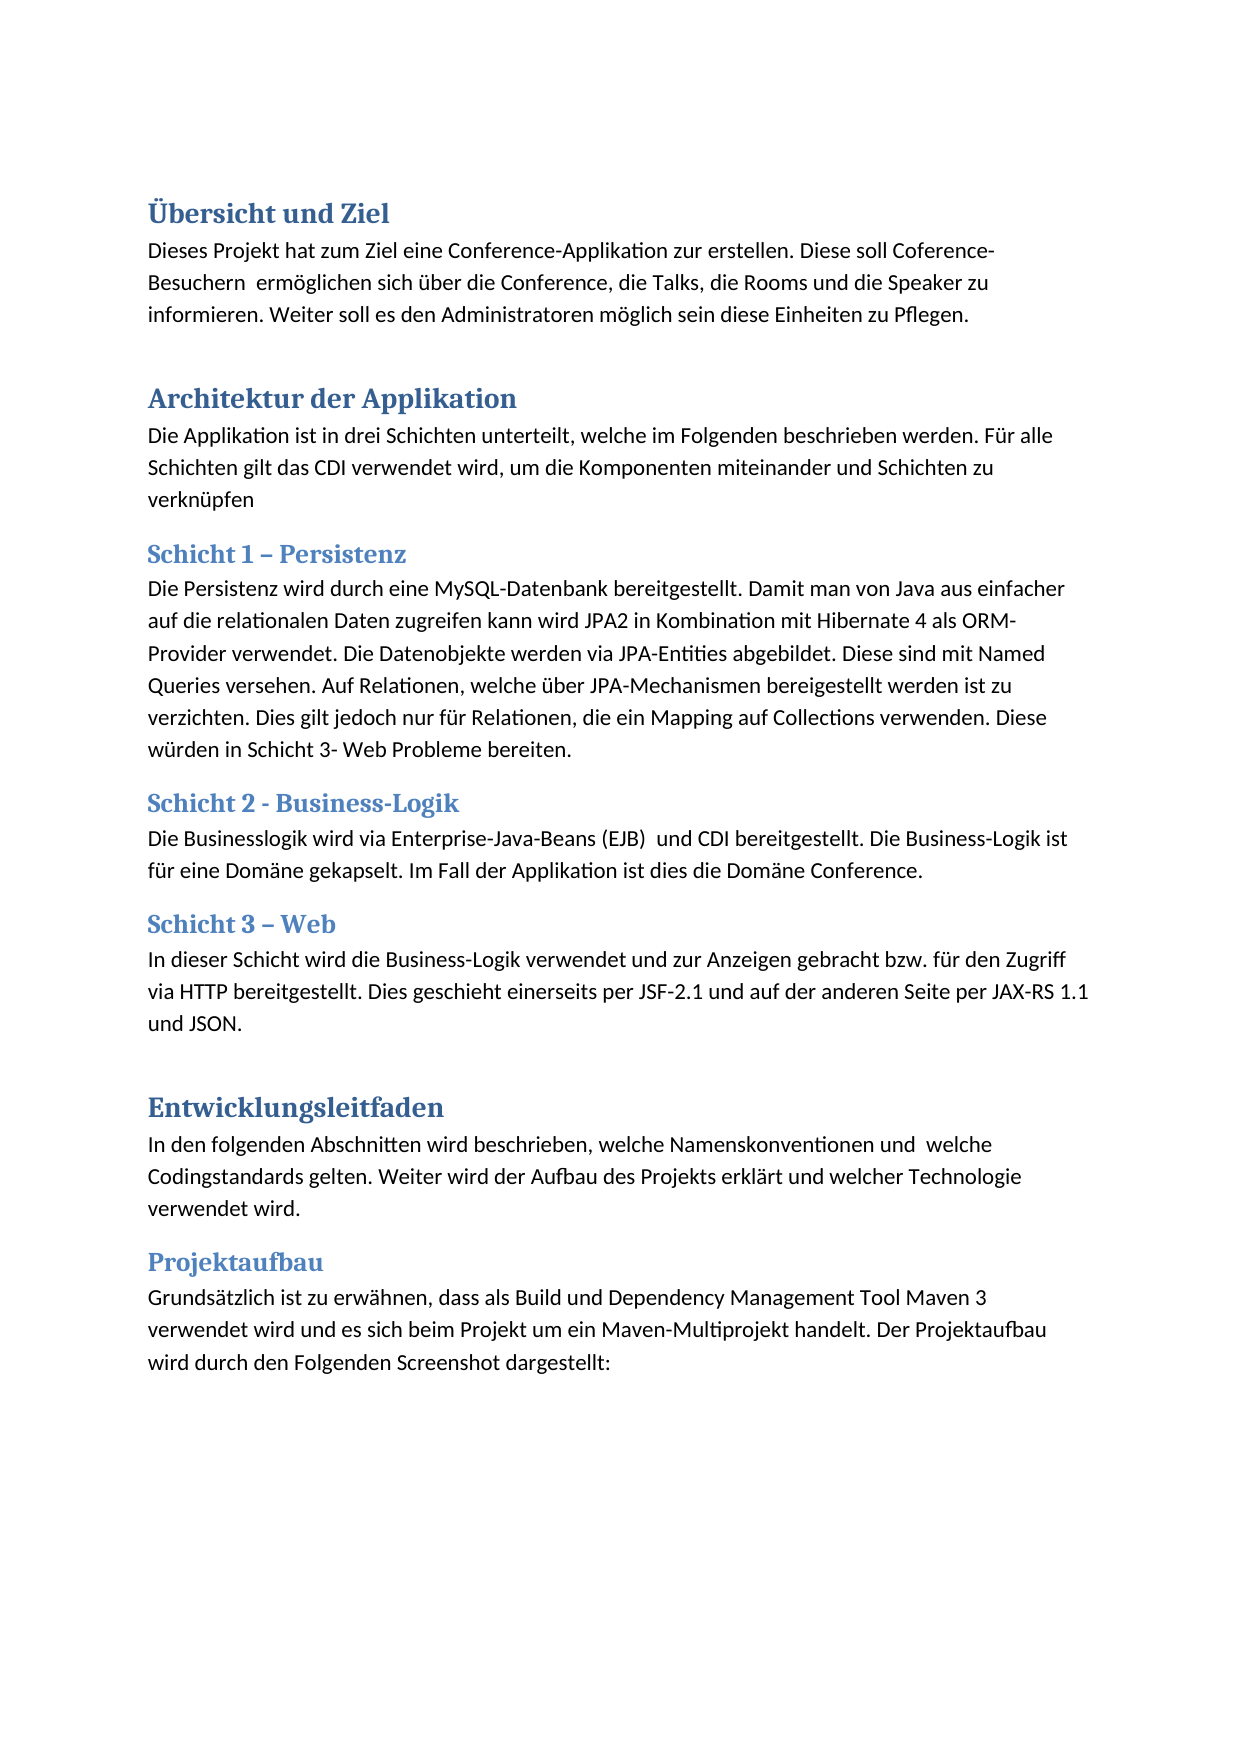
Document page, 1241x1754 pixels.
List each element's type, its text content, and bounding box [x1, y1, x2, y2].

subtitle Architektur der Applikation [148, 383, 1093, 416]
subtitle Schicht 2 - Business-Logik [148, 788, 1093, 819]
subtitle Entwicklungsleitfaden [148, 1092, 1093, 1125]
text Dieses Projekt hat zum Ziel eine Conference-Applikation zur erstellen. Diese soll Coference-Besuchern ermöglichen sich über die Conference, die Talks, die Rooms und die Speaker zu informieren. Weiter soll es den Administratoren möglich sein diese Einheiten zu Pflegen. [148, 236, 1093, 328]
subtitle Schicht 1 – Persistenz [148, 539, 1093, 570]
text In dieser Schicht wird die Business-Logik verwendet und zur Anzeigen gebracht bzw. für den Zugriff via HTTP bereitgestellt. Dies geschieht einerseits per JSF-2.1 und auf der anderen Seite per JAX-RS 1.1 und JSON. [148, 945, 1093, 1037]
text In den folgenden Abschnitten wird beschrieben, welche Namenskonventionen und welche Codingstandards gelten. Weiter wird der Aufbau des Projekts erklärt und welcher Technologie verwendet wird. [148, 1130, 1093, 1222]
text Die Applikation ist in drei Schichten unterteilt, welche im Folgenden beschrieben werden. Für alle Schichten gilt das CDI verwendet wird, um die Komponenten miteinander und Schichten zu verknüpfen [148, 421, 1093, 514]
text Die Businesslogik wird via Enterprise-Java-Beans (EJB) und CDI bereitgestellt. Die Business-Logik ist für eine Domäne gekapselt. Im Fall der Applikation ist dies die Domäne Conference. [148, 824, 1093, 884]
text Grundsätzlich ist zu erwähnen, dass als Build und Dependency Management Tool Maven 3 verwendet wird und es sich beim Projekt um ein Maven-Multiprojekt handelt. Der Projektaufbau wird durch den Folgenden Screenshot dargestellt: [148, 1283, 1093, 1376]
subtitle Übersicht und Ziel [148, 198, 1093, 231]
text Die Persistenz wird durch eine MySQL-Datenbank bereitgestellt. Damit man von Java aus einfacher auf die relationalen Daten zugreifen kann wird JPA2 in Kombination mit Hibernate 4 als ORM-Provider verwendet. Die Datenobjekte werden via JPA-Entities abgebildet. Diese sind mit Named Queries versehen. Auf Relationen, welche über JPA-Mechanismen bereigestellt werden ist zu verzichten. Dies gilt jedoch nur für Relationen, die ein Mapping auf Collections verwenden. Diese würden in Schicht 3- Web Probleme bereiten. [148, 574, 1093, 763]
subtitle Schicht 3 – Web [148, 909, 1093, 940]
subtitle Projektaufbau [148, 1247, 1093, 1279]
